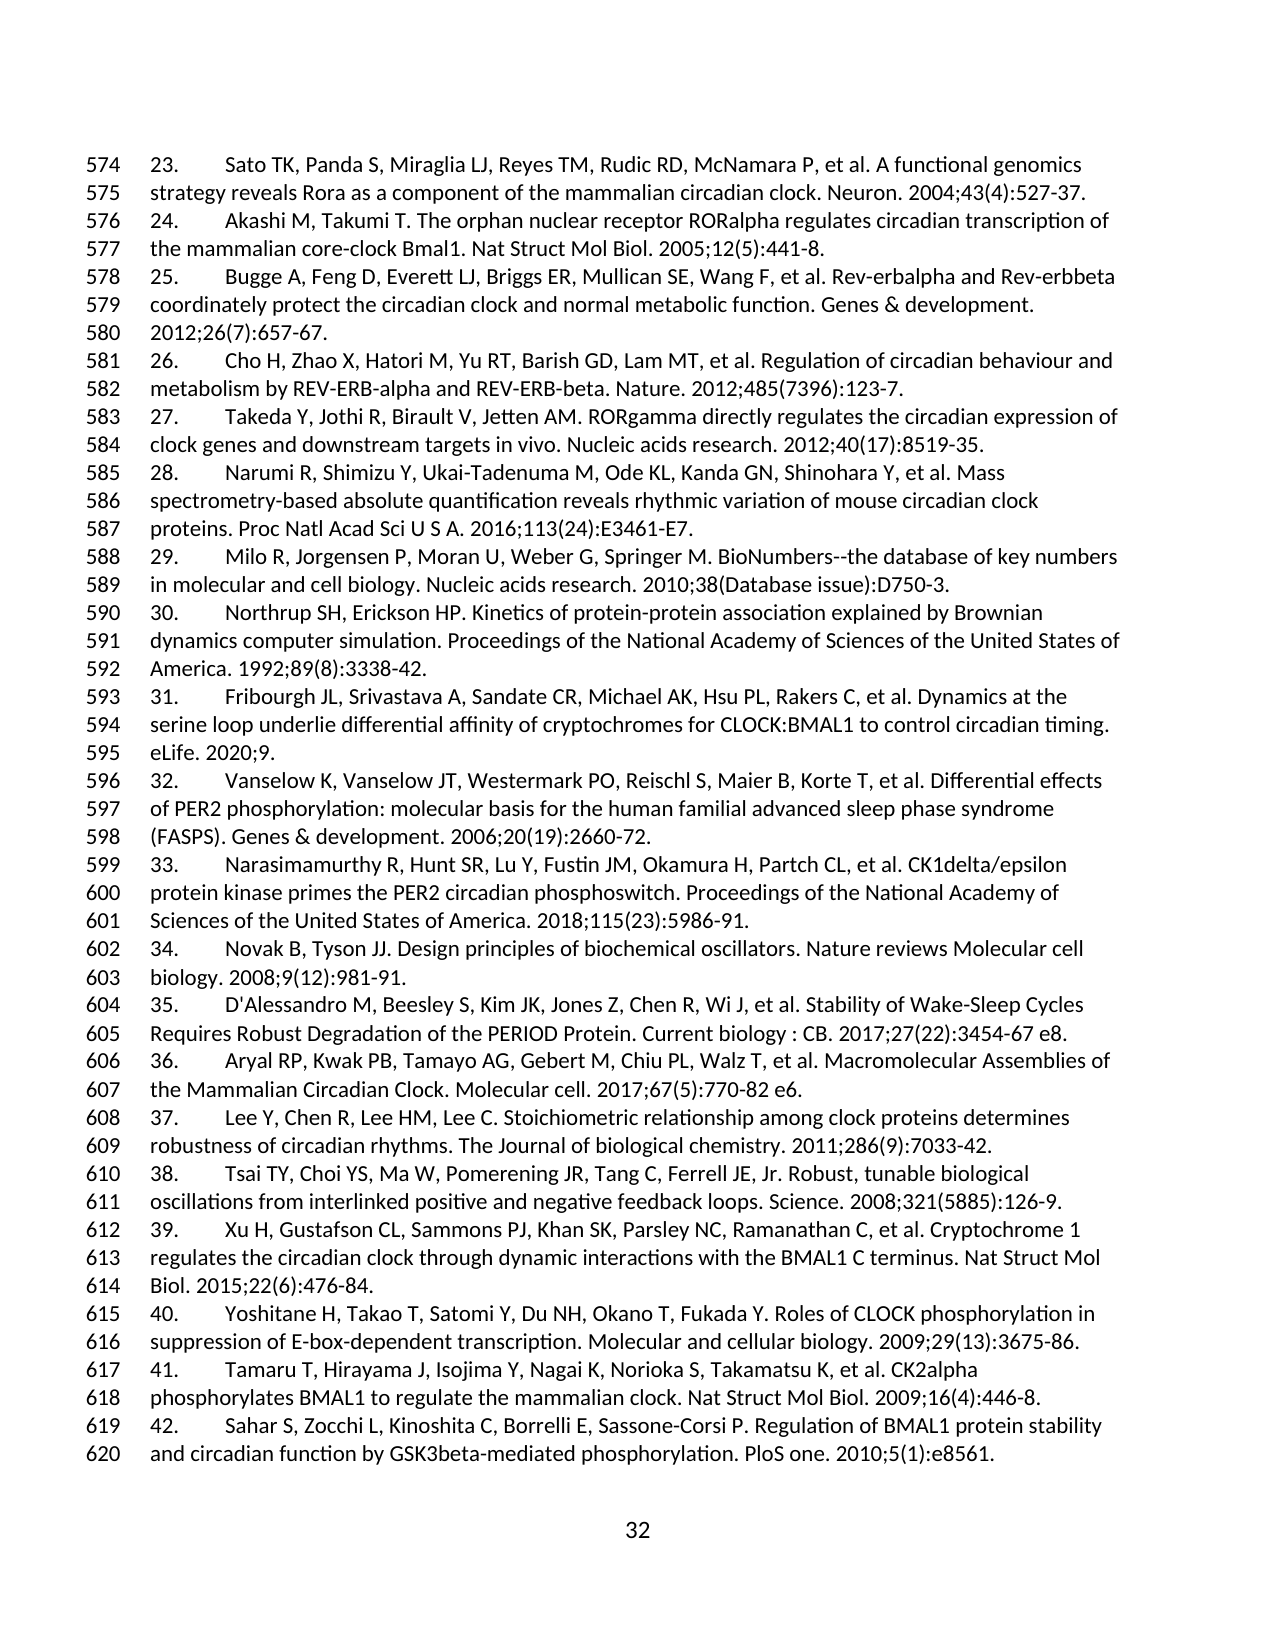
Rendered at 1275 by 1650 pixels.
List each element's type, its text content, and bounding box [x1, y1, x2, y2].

text 23. Sato TK, Panda S, Miraglia LJ, Reyes TM, Rudic RD, McNamara P, et al. A functional genomics strategy reveals Rora as a component of the mammalian circadian clock. Neuron. 2004;43(4):527-37. [150, 150, 1125, 206]
text 42. Sahar S, Zocchi L, Kinoshita C, Borrelli E, Sassone-Corsi P. Regulation of BMAL1 protein stability and circadian function by GSK3beta-mediated phosphorylation. PloS one. 2010;5(1):e8561. [150, 1411, 1125, 1467]
text 26. Cho H, Zhao X, Hatori M, Yu RT, Barish GD, Lam MT, et al. Regulation of circadian behaviour and metabolism by REV-ERB-alpha and REV-ERB-beta. Nature. 2012;485(7396):123-7. [150, 346, 1125, 402]
text 35. D'Alessandro M, Beesley S, Kim JK, Jones Z, Chen R, Wi J, et al. Stability of Wake-Sleep Cycles Requires Robust Degradation of the PERIOD Protein. Current biology : CB. 2017;27(22):3454-67 e8. [150, 991, 1125, 1047]
text 29. Milo R, Jorgensen P, Moran U, Weber G, Springer M. BioNumbers--the database of key numbers in molecular and cell biology. Nucleic acids research. 2010;38(Database issue):D750-3. [150, 542, 1125, 598]
text 39. Xu H, Gustafson CL, Sammons PJ, Khan SK, Parsley NC, Ramanathan C, et al. Cryptochrome 1 regulates the circadian clock through dynamic interactions with the BMAL1 C terminus. Nat Struct Mol Biol. 2015;22(6):476-84. [150, 1215, 1125, 1299]
text 30. Northrup SH, Erickson HP. Kinetics of protein-protein association explained by Brownian dynamics computer simulation. Proceedings of the National Academy of Sciences of the United States of America. 1992;89(8):3338-42. [150, 598, 1125, 682]
text 36. Aryal RP, Kwak PB, Tamayo AG, Gebert M, Chiu PL, Walz T, et al. Macromolecular Assemblies of the Mammalian Circadian Clock. Molecular cell. 2017;67(5):770-82 e6. [150, 1047, 1125, 1103]
text 24. Akashi M, Takumi T. The orphan nuclear receptor RORalpha regulates circadian transcription of the mammalian core-clock Bmal1. Nat Struct Mol Biol. 2005;12(5):441-8. [150, 206, 1125, 262]
text 32. Vanselow K, Vanselow JT, Westermark PO, Reischl S, Maier B, Korte T, et al. Differential effects of PER2 phosphorylation: molecular basis for the human familial advanced sleep phase syndrome (FASPS). Genes & development. 2006;20(19):2660-72. [150, 766, 1125, 851]
text 34. Novak B, Tyson JJ. Design principles of biochemical oscillators. Nature reviews Molecular cell biology. 2008;9(12):981-91. [150, 934, 1125, 991]
text 37. Lee Y, Chen R, Lee HM, Lee C. Stoichiometric relationship among clock proteins determines robustness of circadian rhythms. The Journal of biological chemistry. 2011;286(9):7033-42. [150, 1103, 1125, 1159]
text 38. Tsai TY, Choi YS, Ma W, Pomerening JR, Tang C, Ferrell JE, Jr. Robust, tunable biological oscillations from interlinked positive and negative feedback loops. Science. 2008;321(5885):126-9. [150, 1159, 1125, 1215]
text 31. Fribourgh JL, Srivastava A, Sandate CR, Michael AK, Hsu PL, Rakers C, et al. Dynamics at the serine loop underlie differential affinity of cryptochromes for CLOCK:BMAL1 to control circadian timing. eLife. 2020;9. [150, 682, 1125, 766]
text 40. Yoshitane H, Takao T, Satomi Y, Du NH, Okano T, Fukada Y. Roles of CLOCK phosphorylation in suppression of E-box-dependent transcription. Molecular and cellular biology. 2009;29(13):3675-86. [150, 1299, 1125, 1355]
text 41. Tamaru T, Hirayama J, Isojima Y, Nagai K, Norioka S, Takamatsu K, et al. CK2alpha phosphorylates BMAL1 to regulate the mammalian clock. Nat Struct Mol Biol. 2009;16(4):446-8. [150, 1355, 1125, 1411]
text 28. Narumi R, Shimizu Y, Ukai-Tadenuma M, Ode KL, Kanda GN, Shinohara Y, et al. Mass spectrometry-based absolute quantification reveals rhythmic variation of mouse circadian clock proteins. Proc Natl Acad Sci U S A. 2016;113(24):E3461-E7. [150, 458, 1125, 542]
text 27. Takeda Y, Jothi R, Birault V, Jetten AM. RORgamma directly regulates the circadian expression of clock genes and downstream targets in vivo. Nucleic acids research. 2012;40(17):8519-35. [150, 402, 1125, 458]
text 25. Bugge A, Feng D, Everett LJ, Briggs ER, Mullican SE, Wang F, et al. Rev-erbalpha and Rev-erbbeta coordinately protect the circadian clock and normal metabolic function. Genes & development. 2012;26(7):657-67. [150, 262, 1125, 346]
text 33. Narasimamurthy R, Hunt SR, Lu Y, Fustin JM, Okamura H, Partch CL, et al. CK1delta/epsilon protein kinase primes the PER2 circadian phosphoswitch. Proceedings of the National Academy of Sciences of the United States of America. 2018;115(23):5986-91. [150, 851, 1125, 934]
